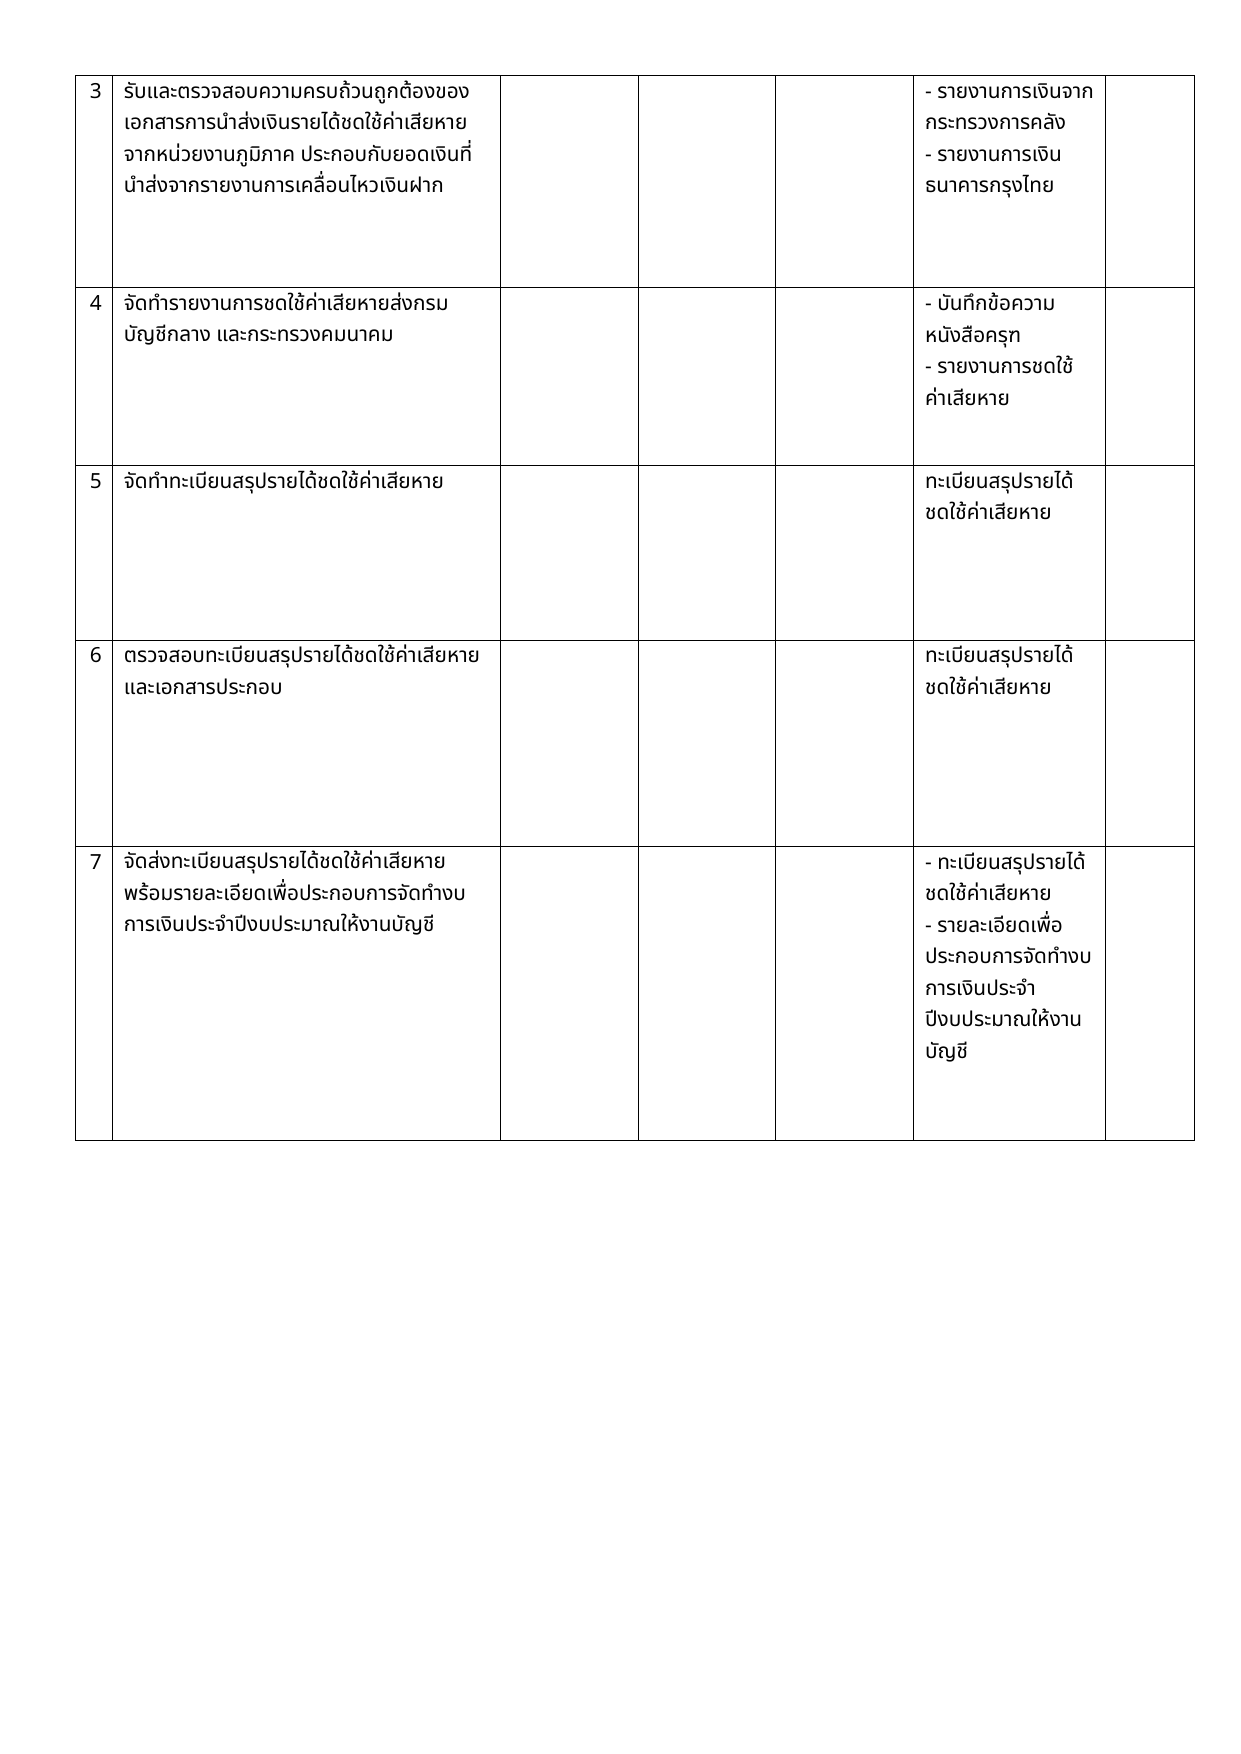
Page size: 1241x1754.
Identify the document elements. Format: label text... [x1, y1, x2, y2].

table_cell [501, 76, 638, 287]
table_cell [639, 641, 775, 846]
table_cell [776, 847, 913, 1140]
table_cell 5 [76, 466, 112, 639]
table_cell - ทะเบียนสรุปรายได้ชดใช้ค่าเสียหาย - รายละเอียดเพื่อประกอบการจัดทำงบการเงินประจำปีงบประมาณให้งานบัญชี [914, 847, 1105, 1140]
table_cell [639, 847, 775, 1140]
table_cell [1106, 466, 1194, 639]
table_cell [501, 466, 638, 639]
table_cell จัดทำทะเบียนสรุปรายได้ชดใช้ค่าเสียหาย [113, 466, 500, 639]
table_cell จัดส่งทะเบียนสรุปรายได้ชดใช้ค่าเสียหายพร้อมรายละเอียดเพื่อประกอบการจัดทำงบการเงินประจำปีงบประมาณให้งานบัญชี [113, 847, 500, 1140]
table_cell รับและตรวจสอบความครบถ้วนถูกต้องของเอกสารการนำส่งเงินรายได้ชดใช้ค่าเสียหายจากหน่วยงานภูมิภาค ประกอบกับยอดเงินที่นำส่งจากรายงานการเคลื่อนไหวเงินฝาก [113, 76, 500, 287]
table_cell [1106, 847, 1194, 1140]
table_cell [776, 466, 913, 639]
table_cell [1106, 641, 1194, 846]
table_cell [639, 288, 775, 465]
table_cell [639, 466, 775, 639]
table_cell 7 [76, 847, 112, 1140]
table_cell [776, 288, 913, 465]
table_cell [639, 76, 775, 287]
table_cell ทะเบียนสรุปรายได้ชดใช้ค่าเสียหาย [914, 466, 1105, 639]
table_cell [501, 641, 638, 846]
table_cell [1106, 76, 1194, 287]
table_cell [501, 288, 638, 465]
table_cell 3 [76, 76, 112, 287]
table_cell จัดทำรายงานการชดใช้ค่าเสียหายส่งกรมบัญชีกลาง และกระทรวงคมนาคม [113, 288, 500, 465]
table_cell - รายงานการเงินจากกระทรวงการคลัง - รายงานการเงินธนาคารกรุงไทย [914, 76, 1105, 287]
table_cell - บันทึกข้อความ หนังสือครุฑ - รายงานการชดใช้ค่าเสียหาย [914, 288, 1105, 465]
table_cell [776, 76, 913, 287]
table_cell [776, 641, 913, 846]
table_cell 6 [76, 641, 112, 846]
table_cell [1106, 288, 1194, 465]
table_cell [501, 847, 638, 1140]
table_cell 4 [76, 288, 112, 465]
table_cell ตรวจสอบทะเบียนสรุปรายได้ชดใช้ค่าเสียหายและเอกสารประกอบ [113, 641, 500, 846]
table_cell ทะเบียนสรุปรายได้ชดใช้ค่าเสียหาย [914, 641, 1105, 846]
